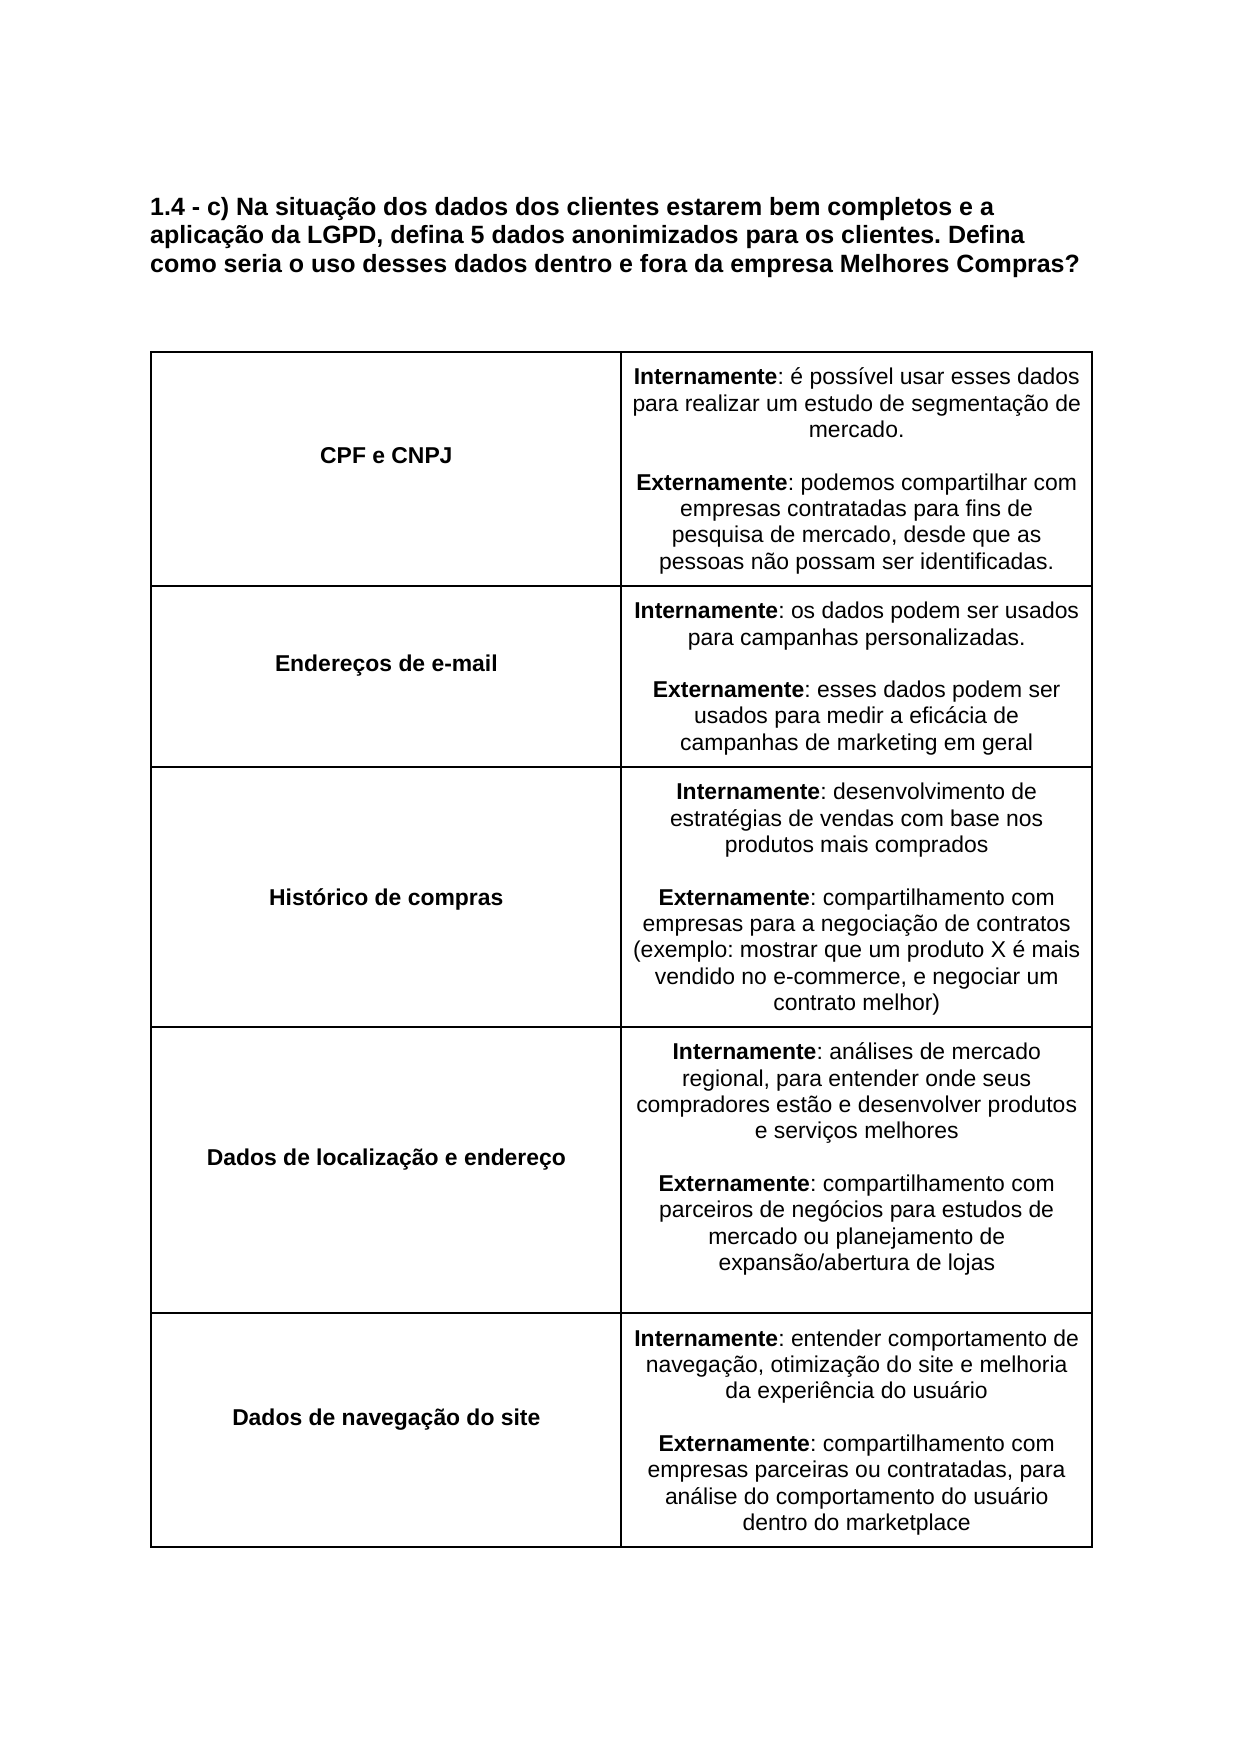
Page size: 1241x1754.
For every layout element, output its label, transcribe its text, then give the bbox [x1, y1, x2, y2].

table_cell Internamente: análises de mercado regional, para entender onde seus compradores estão e desenvolver produtos e serviços melhores Externamente: compartilhamento com parceiros de negócios para estudos de mercado ou planejamento de expansão/abertura de lojas [622, 1028, 1091, 1312]
table_cell Histórico de compras [152, 768, 620, 1026]
table_cell Endereços de e-mail [152, 587, 620, 766]
table_cell Dados de localização e endereço [152, 1028, 620, 1312]
table_cell Dados de navegação do site [152, 1314, 620, 1546]
table_header CPF e CNPJ [152, 353, 620, 584]
table_cell Internamente: desenvolvimento de estratégias de vendas com base nos produtos mais comprados Externamente: compartilhamento com empresas para a negociação de contratos (exemplo: mostrar que um produto X é mais vendido no e-commerce, e negociar um contrato melhor) [622, 768, 1091, 1026]
table_cell Internamente: os dados podem ser usados para campanhas personalizadas. Externamente: esses dados podem ser usados para medir a eficácia de campanhas de marketing em geral [622, 587, 1091, 766]
table_cell Internamente: entender comportamento de navegação, otimização do site e melhoria da experiência do usuário Externamente: compartilhamento com empresas parceiras ou contratadas, para análise do comportamento do usuário dentro do marketplace [622, 1314, 1091, 1546]
subtitle 1.4 - c) Na situação dos dados dos clientes estarem bem completos e a aplicação da LGPD, defina 5 dados anonimizados para os clientes. Defina como seria o uso desses dados dentro e fora da empresa Melhores Compras? [150, 192, 1090, 278]
table_header Internamente: é possível usar esses dados para realizar um estudo de segmentação de mercado. Externamente: podemos compartilhar com empresas contratadas para fins de pesquisa de mercado, desde que as pessoas não possam ser identificadas. [622, 353, 1091, 584]
